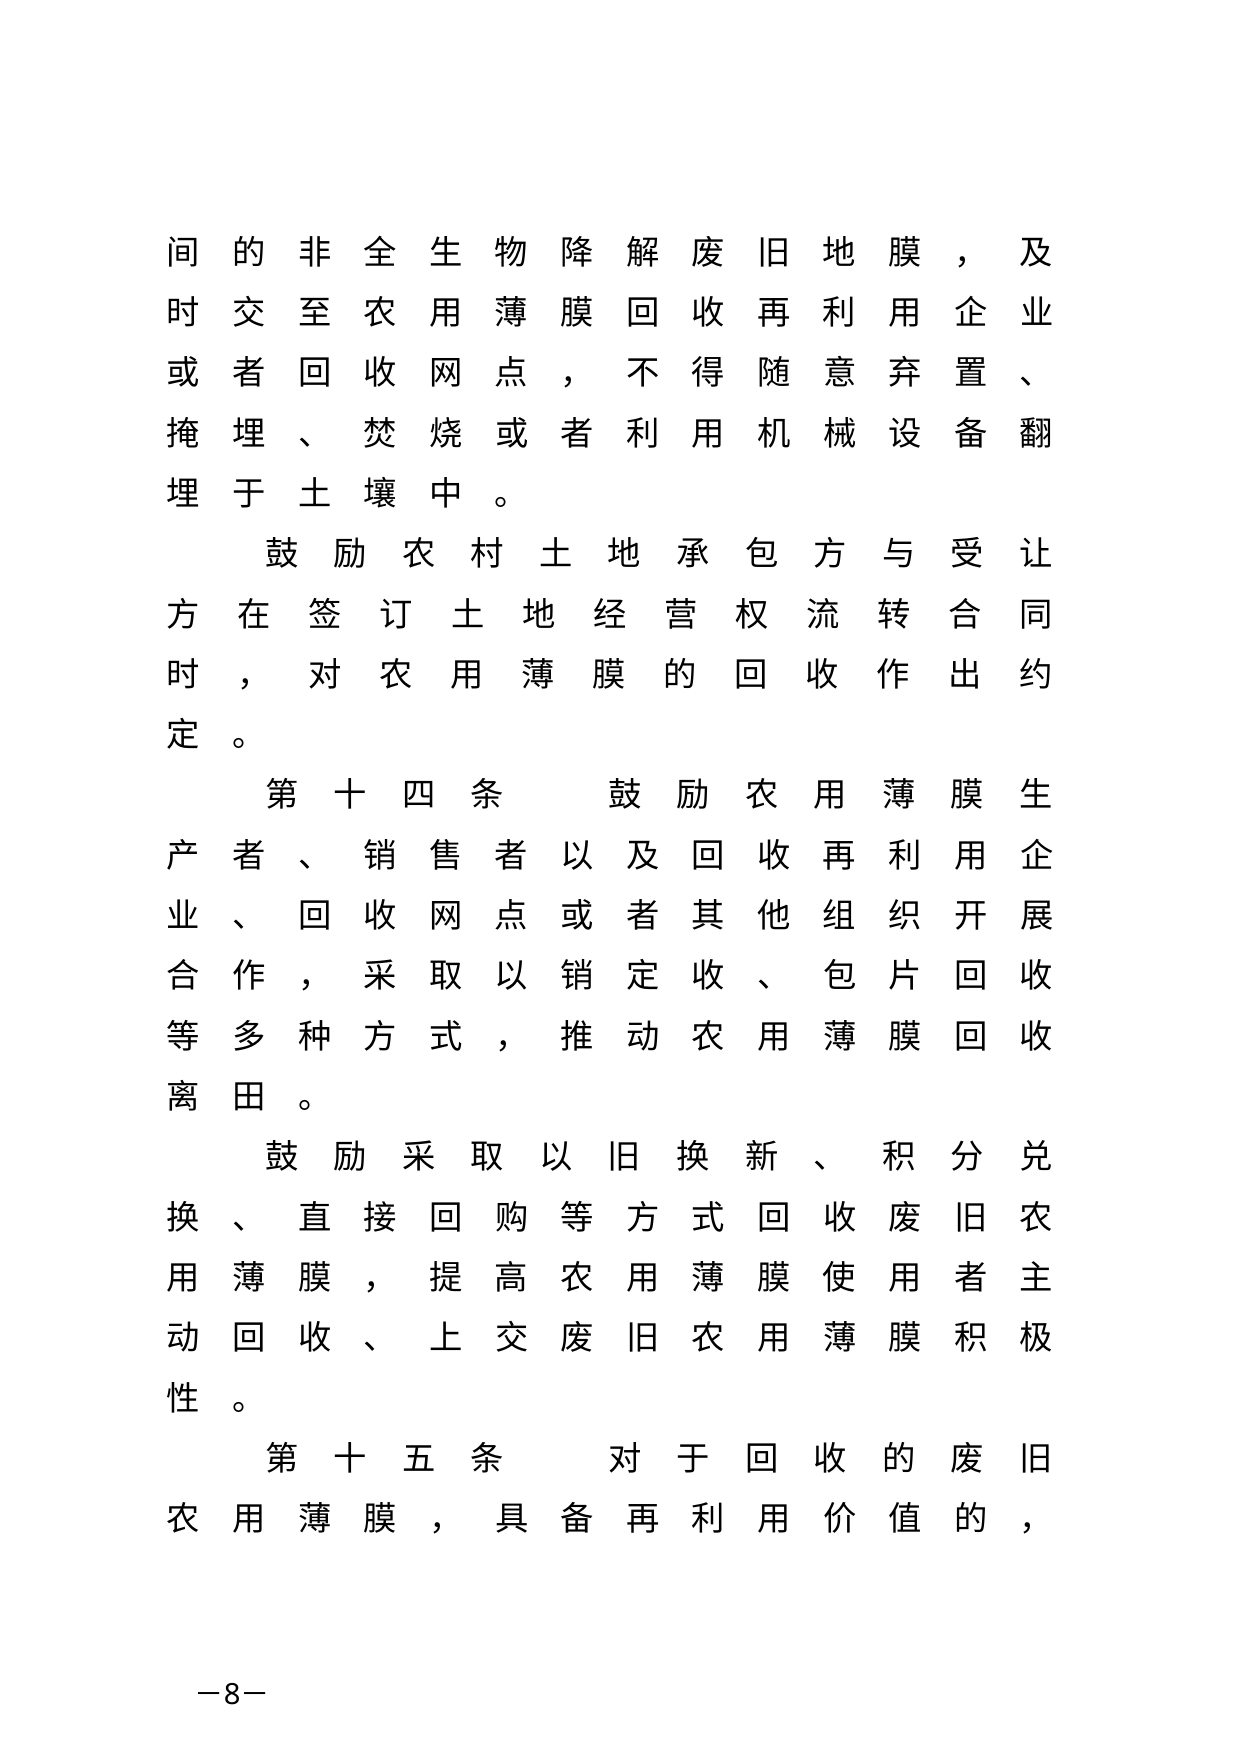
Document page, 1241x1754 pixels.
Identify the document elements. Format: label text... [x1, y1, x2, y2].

text 鼓励采取以旧换新、积分兑换、直接回购等方式回收废旧农用薄膜，提高农用薄膜使用者主动回收、上交废旧农用薄膜积极性。 [167, 1124, 1085, 1426]
text 鼓励农村土地承包方与受让方在签订土地经营权流转合同时，对农用薄膜的回收作出约定。 [167, 521, 1085, 762]
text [167, 1426, 1085, 1546]
text 第十四条 鼓励农用薄膜生产者、销售者以及回收再利用企业、回收网点或者其他组织开展合作，采取以销定收、包片回收等多种方式，推动农用薄膜回收离田。 [167, 762, 1085, 1124]
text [167, 219, 1085, 521]
